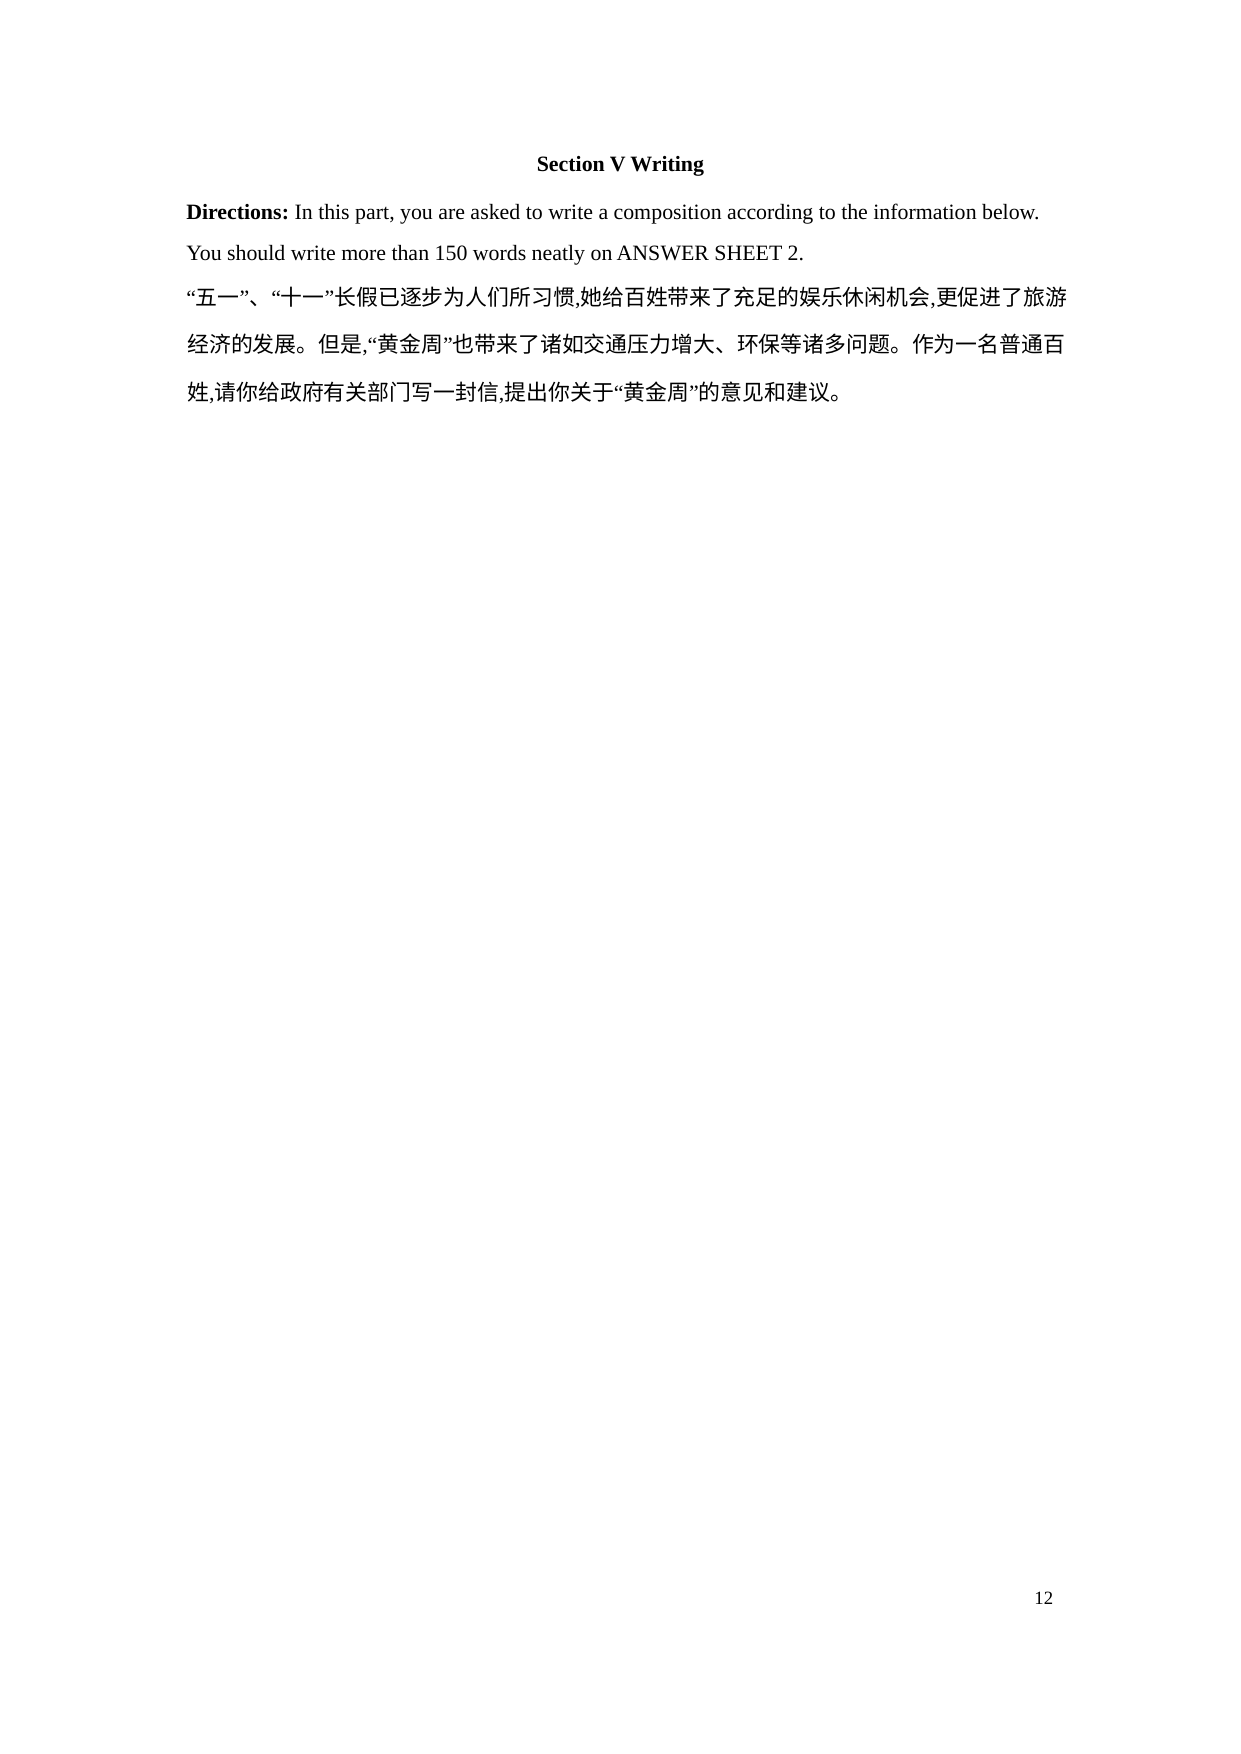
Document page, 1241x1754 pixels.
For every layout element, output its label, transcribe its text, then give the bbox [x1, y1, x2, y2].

text Directions: In this part, you are asked to write a composition according to the information below. [186, 199, 1054, 224]
text You should write more than 150 words neatly on ANSWER SHEET 2. [186, 240, 1054, 265]
text “五一”、“十一”长假已逐步为人们所习惯,她给百姓带来了充足的娱乐休闲机会,更促进了旅游经济的发展。但是,“黄金周”也带来了诸如交通压力增大、环保等诸多问题。作为一名普通百姓,请你给政府有关部门写一封信,提出你关于“黄金周”的意见和建议。 [186, 280, 1079, 406]
subtitle Section V Writing [187, 151, 1053, 176]
